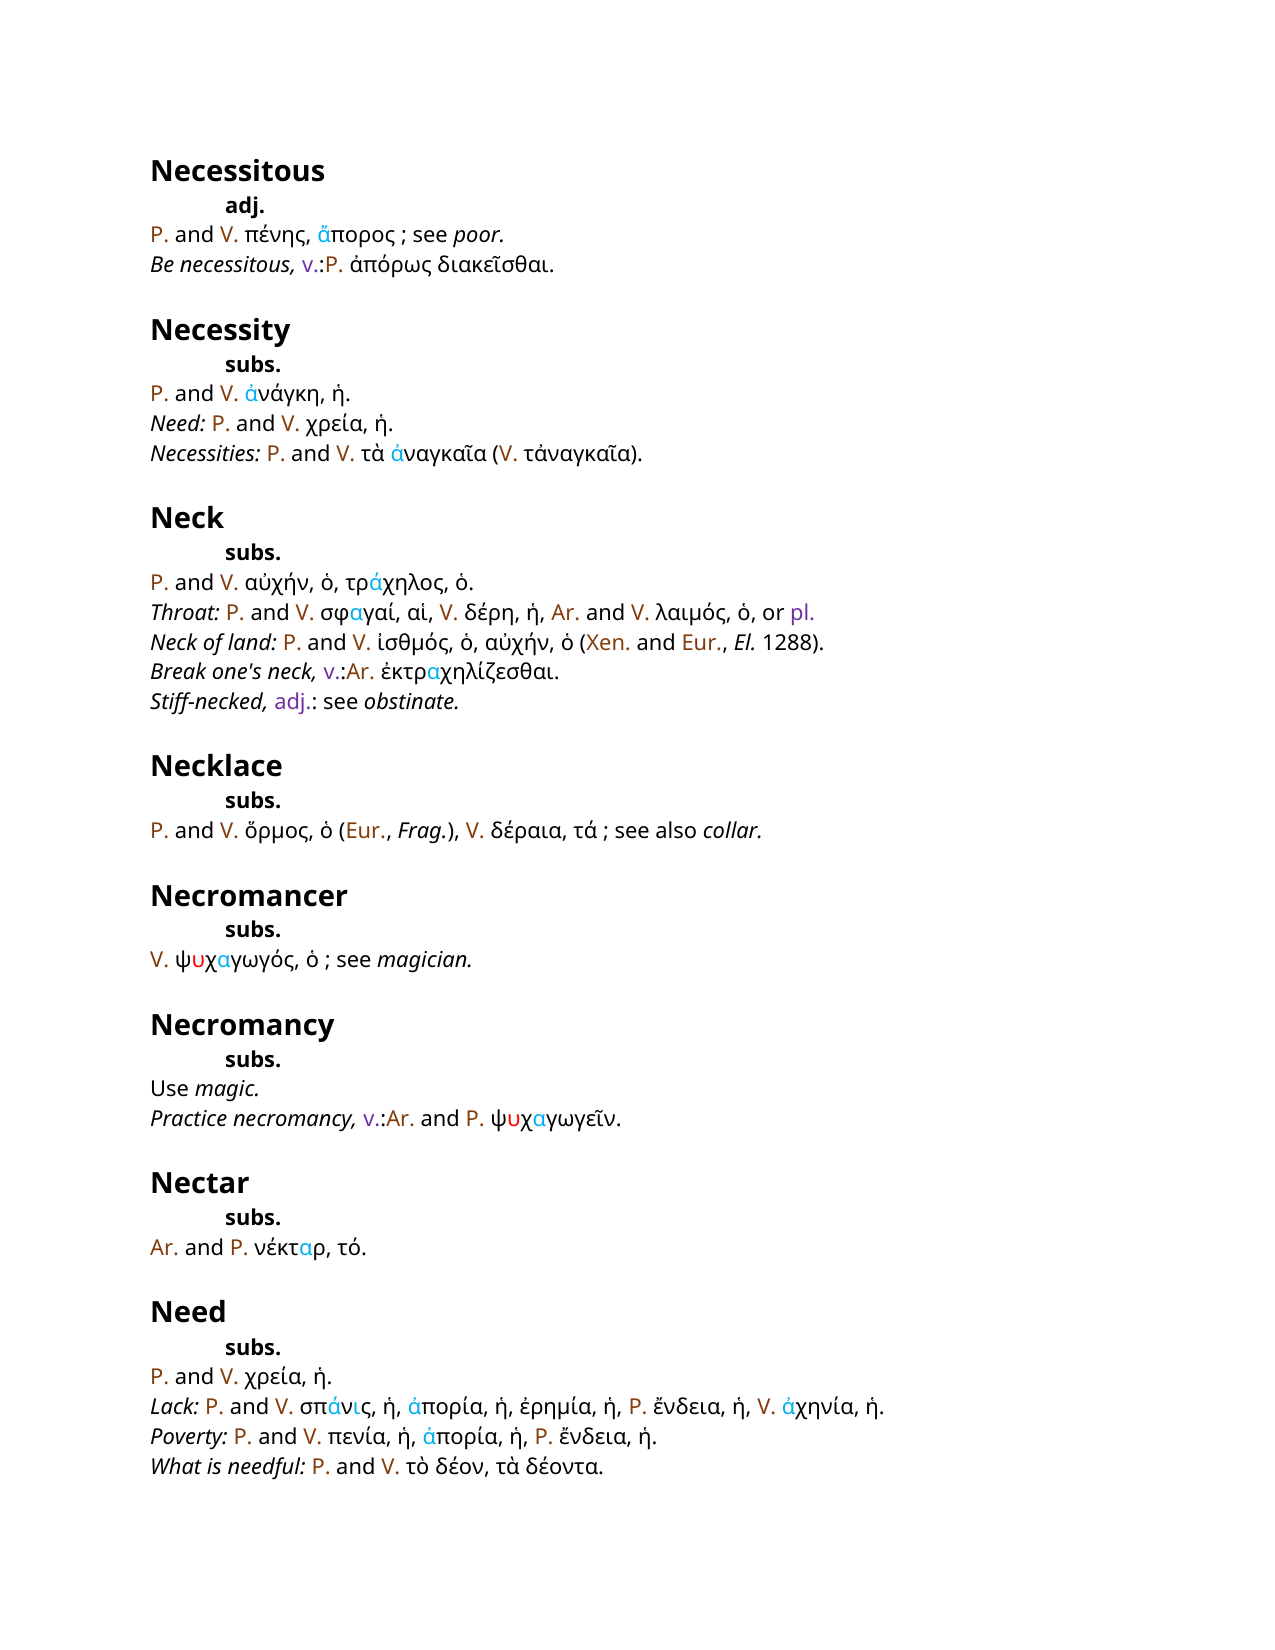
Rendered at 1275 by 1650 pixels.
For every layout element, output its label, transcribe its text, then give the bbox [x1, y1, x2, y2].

text Need subs. [150, 1292, 1125, 1361]
text Necessities: P. and V. τὰ ἀναγκαῖα (V. τἀναγκαῖα). [150, 438, 1125, 468]
text Practice necromancy, v.:Ar. and P. ψυχαγωγεῖν. [150, 1103, 1125, 1133]
text Poverty: P. and V. πενία, ἡ, ἀπορία, ἡ, P. ἔνδεια, ἡ. [150, 1421, 1125, 1451]
text Necromancy subs. [150, 1004, 1125, 1073]
text Necessity subs. [150, 309, 1125, 378]
text Break one's neck, v.:Ar. ἐκτραχηλίζεσθαι. [150, 656, 1125, 686]
text Lack: P. and V. σπάνις, ἡ, ἀπορία, ἡ, ἐρημία, ἡ, P. ἔνδεια, ἡ, V. ἀχηνία, ἡ. [150, 1391, 1125, 1421]
text Necklace subs. [150, 746, 1125, 815]
text Neck of land: P. and V. ἰσθμός, ὁ, αὐχήν, ὁ (Xen. and Eur., El. 1288). [150, 627, 1125, 656]
text Ar. and P. νέκταρ, τό. [150, 1232, 1125, 1262]
text Need: P. and V. χρεία, ἡ. [150, 408, 1125, 438]
text P. and V. χρεία, ἡ. [150, 1361, 1125, 1391]
text Necessitous adj. [150, 150, 1125, 219]
text P. and V. ἀνάγκη, ἡ. [150, 378, 1125, 408]
text Be necessitous, v.:P. ἀπόρως διακεῖσθαι. [150, 249, 1125, 279]
text P. and V. ὅρμος, ὁ (Eur., Frag.), V. δέραια, τά ; see also collar. [150, 815, 1125, 845]
text Neck subs. [150, 497, 1125, 567]
text P. and V. πένης, ἄπορος ; see poor. [150, 219, 1125, 249]
text Necromancer subs. [150, 875, 1125, 944]
text Use magic. [150, 1073, 1125, 1103]
text P. and V. αὐχήν, ὁ, τράχηλος, ὁ. [150, 567, 1125, 597]
text What is needful: P. and V. τὸ δέον, τὰ δέοντα. [150, 1451, 1125, 1480]
text Stiff-necked, adj.: see obstinate. [150, 686, 1125, 716]
text Throat: P. and V. σφαγαί, αἱ, V. δέρη, ἡ, Ar. and V. λαιμός, ὁ, or pl. [150, 597, 1125, 627]
text Nectar subs. [150, 1163, 1125, 1232]
text V. ψυχαγωγός, ὁ ; see magician. [150, 944, 1125, 974]
